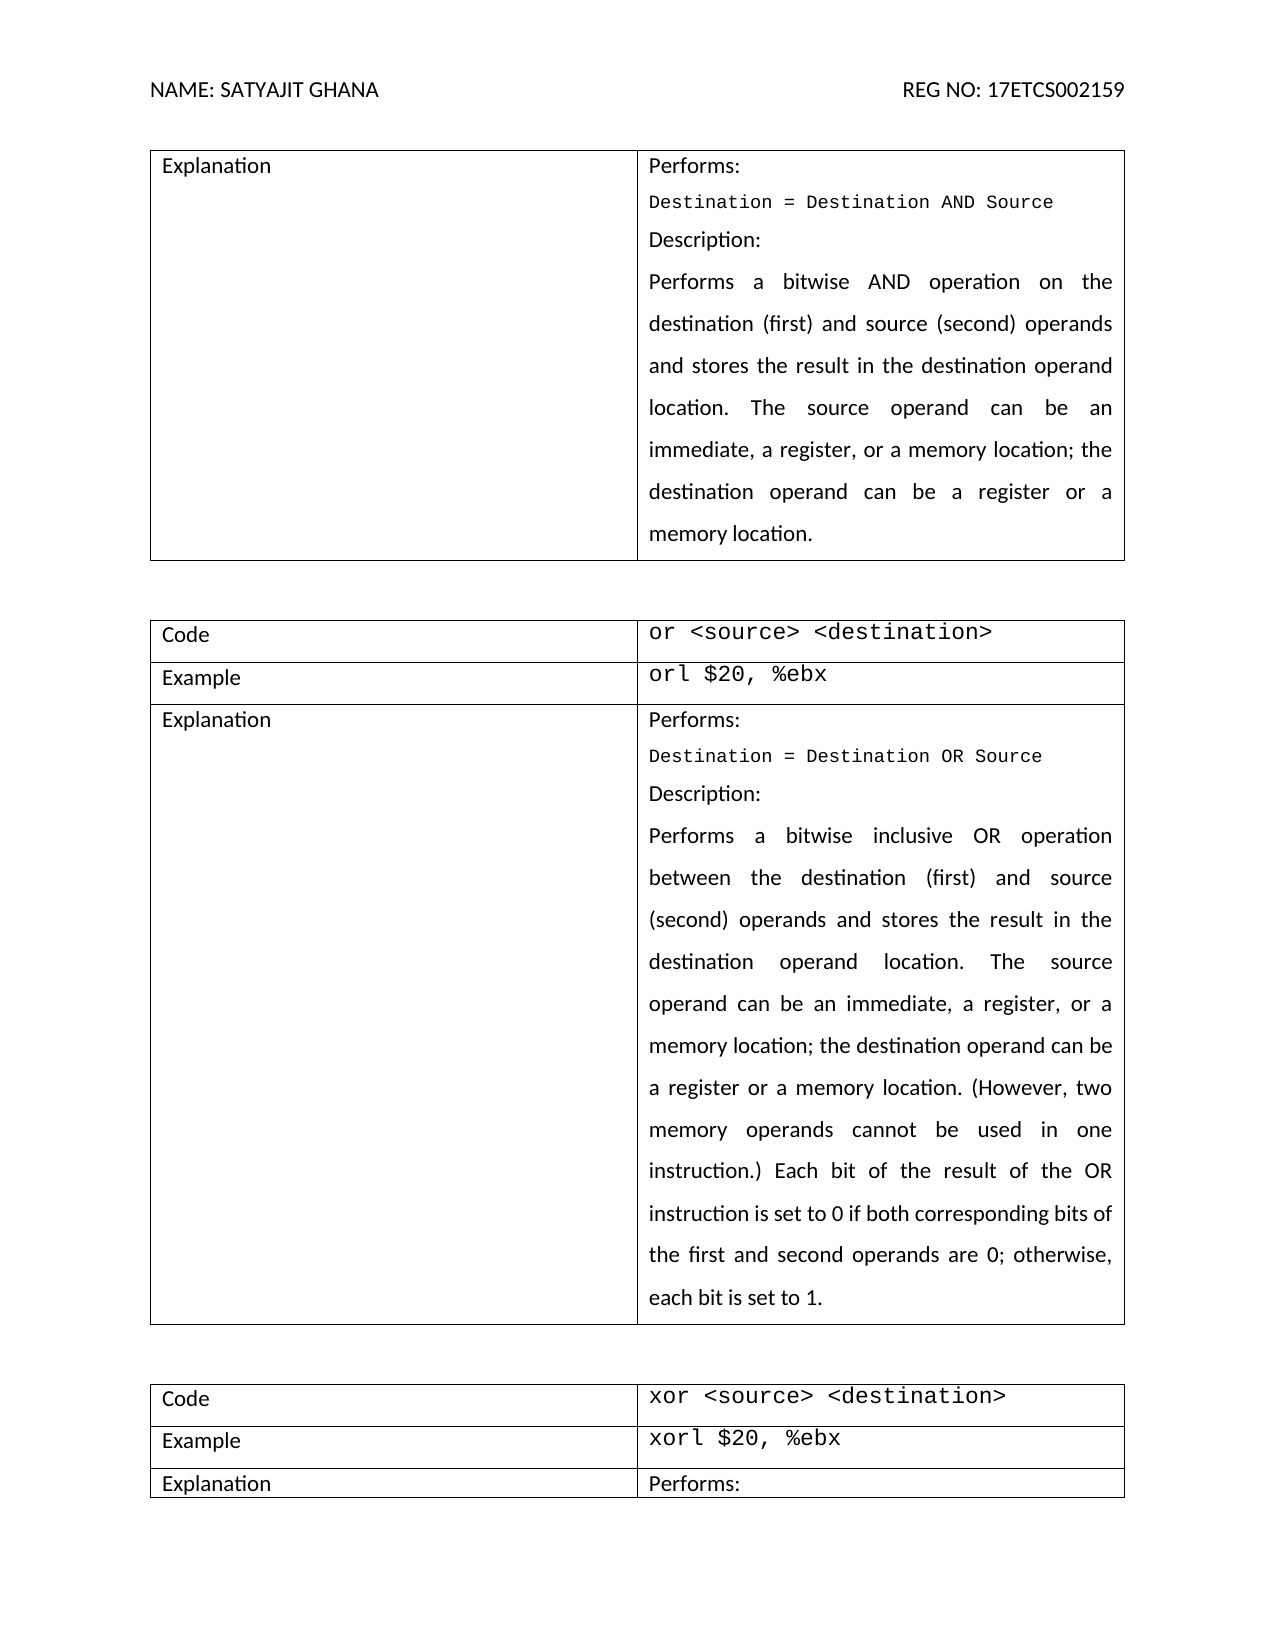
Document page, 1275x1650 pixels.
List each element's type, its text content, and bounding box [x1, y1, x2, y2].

table_cell Example [151, 663, 637, 704]
table_header Code [151, 1385, 637, 1426]
table_cell Example [151, 1427, 637, 1468]
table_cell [638, 1469, 1124, 1497]
table_cell orl $20, %ebx [638, 663, 1124, 704]
table_cell Explanation [151, 1469, 637, 1497]
table_cell Explanation [151, 705, 637, 1324]
table_header or <source> <destination> [638, 621, 1124, 662]
table_header xor <source> <destination> [638, 1385, 1124, 1426]
table_cell Performs: Destination = Destination AND Source Description: Performs a bitwise AND operation on the destination (first) and source (second) operands and stores the result in the destination operand location. The source operand can be an immediate, a register, or a memory location; the destination operand can be a register or a memory location. [638, 151, 1124, 560]
table_cell xorl $20, %ebx [638, 1427, 1124, 1468]
table_cell Performs: Destination = Destination OR Source Description: Performs a bitwise inclusive OR operation between the destination (first) and source (second) operands and stores the result in the destination operand location. The source operand can be an immediate, a register, or a memory location; the destination operand can be a register or a memory location. (However, two memory operands cannot be used in one instruction.) Each bit of the result of the OR instruction is set to 0 if both corresponding bits of the first and second operands are 0; otherwise, each bit is set to 1. [638, 705, 1124, 1324]
table_header Code [151, 621, 637, 662]
table_cell Explanation [151, 151, 637, 560]
